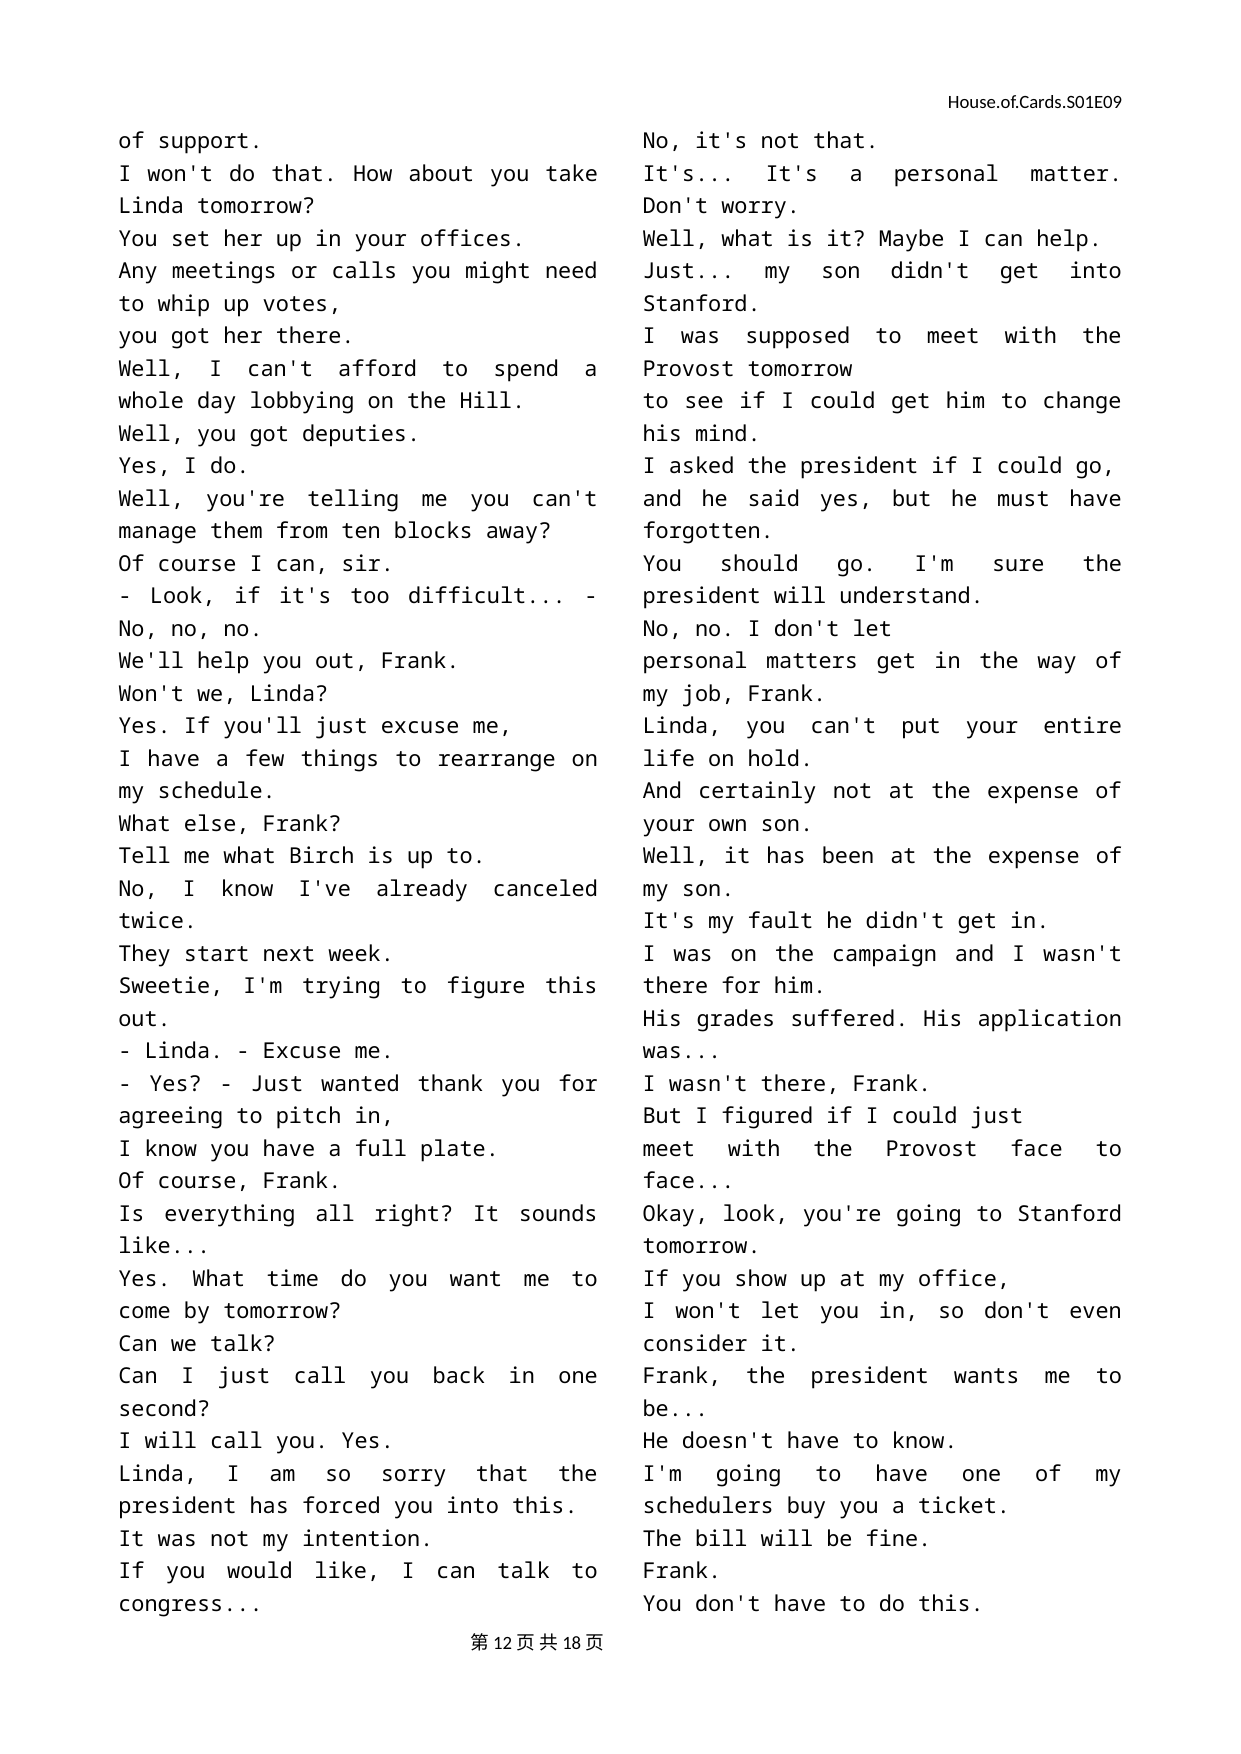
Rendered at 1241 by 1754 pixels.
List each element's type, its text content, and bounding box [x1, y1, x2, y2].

text you got her there. [118, 319, 598, 352]
text Any meetings or calls you might need to whip up votes, [118, 254, 598, 319]
text - Yes? - Just wanted thank you for agreeing to pitch in, [118, 1067, 598, 1132]
text Of course I can, sir. [118, 547, 598, 579]
text It's... It's a personal matter. Don't worry. [642, 157, 1122, 222]
text We'll help you out, Frank. [118, 644, 598, 677]
text Okay, look, you're going to Stanford tomorrow. [642, 1197, 1122, 1262]
text All I need is one public statement of support. [118, 124, 598, 157]
text - Look, if it's too difficult... - No, no, no. [118, 579, 598, 644]
text If you would like, I can talk to congress... [118, 1554, 598, 1619]
text I'm going to have one of my schedulers buy you a ticket. [642, 1457, 1122, 1522]
text You should go. I'm sure the president will understand. [642, 547, 1122, 612]
text Linda, you can't put your entire life on hold. [642, 709, 1122, 774]
text And certainly not at the expense of your own son. [642, 774, 1122, 839]
text and he said yes, but he must have forgotten. [642, 482, 1122, 547]
text No, I know I've already canceled twice. [118, 872, 598, 937]
text Linda, I am so sorry that the president has forced you into this. [118, 1457, 598, 1522]
text I was on the campaign and I wasn't there for him. [642, 937, 1122, 1002]
text I asked the president if I could go, [642, 449, 1122, 482]
text I will call you. Yes. [118, 1424, 598, 1457]
text They start next week. [118, 937, 598, 969]
text I have a few things to rearrange on my schedule. [118, 742, 598, 807]
text Won't we, Linda? [118, 677, 598, 709]
text to see if I could get him to change his mind. [642, 384, 1122, 449]
text No, no. I don't let [642, 612, 1122, 644]
text What else, Frank? [118, 807, 598, 839]
text Well, you got deputies. [118, 417, 598, 449]
text Is everything all right? It sounds like... [118, 1197, 598, 1262]
text You set her up in your offices. [118, 222, 598, 254]
text Well, what is it? Maybe I can help. [642, 222, 1122, 254]
text Yes, I do. [118, 449, 598, 482]
text It was not my intention. [118, 1522, 598, 1554]
text Yes. If you'll just excuse me, [118, 709, 598, 742]
text Yes. What time do you want me to come by tomorrow? [118, 1262, 598, 1327]
text He doesn't have to know. [642, 1424, 1122, 1457]
text Frank. [642, 1554, 1122, 1587]
text I know you have a full plate. [118, 1132, 598, 1164]
text I wasn't there, Frank. [642, 1067, 1122, 1099]
text No, it's not that. [642, 124, 1122, 157]
text Well, I can't afford to spend a whole day lobbying on the Hill. [118, 352, 598, 417]
text - Linda. - Excuse me. [118, 1034, 598, 1067]
text Well, it has been at the expense of my son. [642, 839, 1122, 904]
text Of course, Frank. [118, 1164, 598, 1197]
text His grades suffered. His application was... [642, 1002, 1122, 1067]
text I was supposed to meet with the Provost tomorrow [642, 319, 1122, 384]
text It's my fault he didn't get in. [642, 904, 1122, 937]
text You don't have to do this. [642, 1587, 1122, 1619]
text Can I just call you back in one second? [118, 1359, 598, 1424]
text Can we talk? [118, 1327, 598, 1359]
text Well, you're telling me you can't manage them from ten blocks away? [118, 482, 598, 547]
text I won't do that. How about you take Linda tomorrow? [118, 157, 598, 222]
text But I figured if I could just [642, 1099, 1122, 1132]
text I won't let you in, so don't even consider it. [642, 1294, 1122, 1359]
text meet with the Provost face to face... [642, 1132, 1122, 1197]
text personal matters get in the way of my job, Frank. [642, 644, 1122, 709]
text Just... my son didn't get into Stanford. [642, 254, 1122, 319]
text The bill will be fine. [642, 1522, 1122, 1554]
text Tell me what Birch is up to. [118, 839, 598, 872]
text Frank, the president wants me to be... [642, 1359, 1122, 1424]
text If you show up at my office, [642, 1262, 1122, 1294]
text Sweetie, I'm trying to figure this out. [118, 969, 598, 1034]
